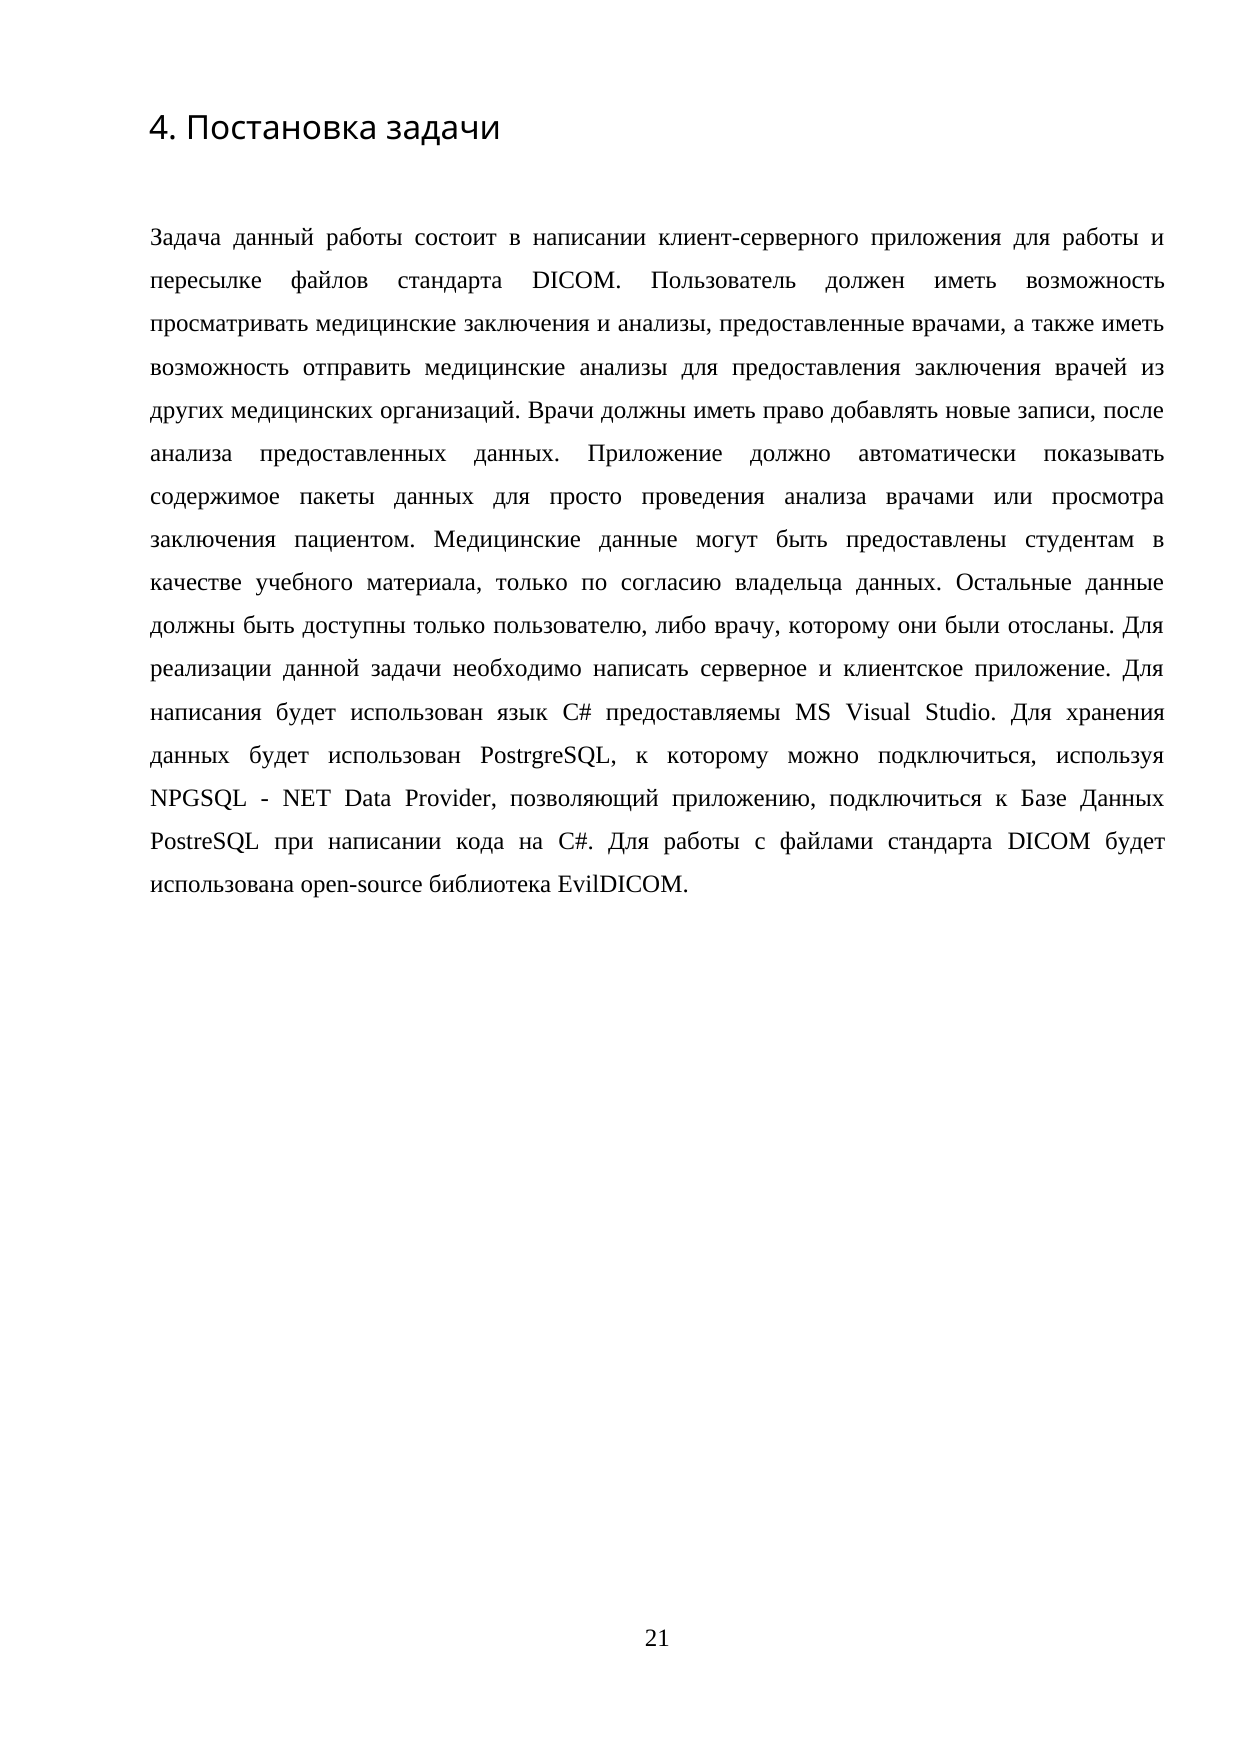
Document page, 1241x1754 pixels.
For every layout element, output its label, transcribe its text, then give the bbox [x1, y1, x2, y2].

text Задача данный работы состоит в написании клиент-серверного приложения для работы и пересылке файлов стандарта DICOM. Пользователь должен иметь возможность просматривать медицинские заключения и анализы, предоставленные врачами, а также иметь возможность отправить медицинские анализы для предоставления заключения врачей из других медицинских организаций. Врачи должны иметь право добавлять новые записи, после анализа предоставленных данных. Приложение должно автоматически показывать содержимое пакеты данных для просто проведения анализа врачами или просмотра заключения пациентом. Медицинские данные могут быть предоставлены студентам в качестве учебного материала, только по согласию владельца данных. Остальные данные должны быть доступны только пользователю, либо врачу, которому они были отосланы. Для реализации данной задачи необходимо написать серверное и клиентское приложение. Для написания будет использован язык C# предоставляемы MS Visual Studio. Для хранения данных будет использован PostrgreSQL, к которому можно подключиться, используя NPGSQL - NET Data Provider, позволяющий приложению, подключиться к Базе Данных PostreSQL при написании кода на C#. Для работы с файлами стандарта DICOM будет использована open-source библиотека EvilDICOM. [150, 222, 1165, 898]
subtitle 4. Постановка задачи [149, 104, 1165, 149]
